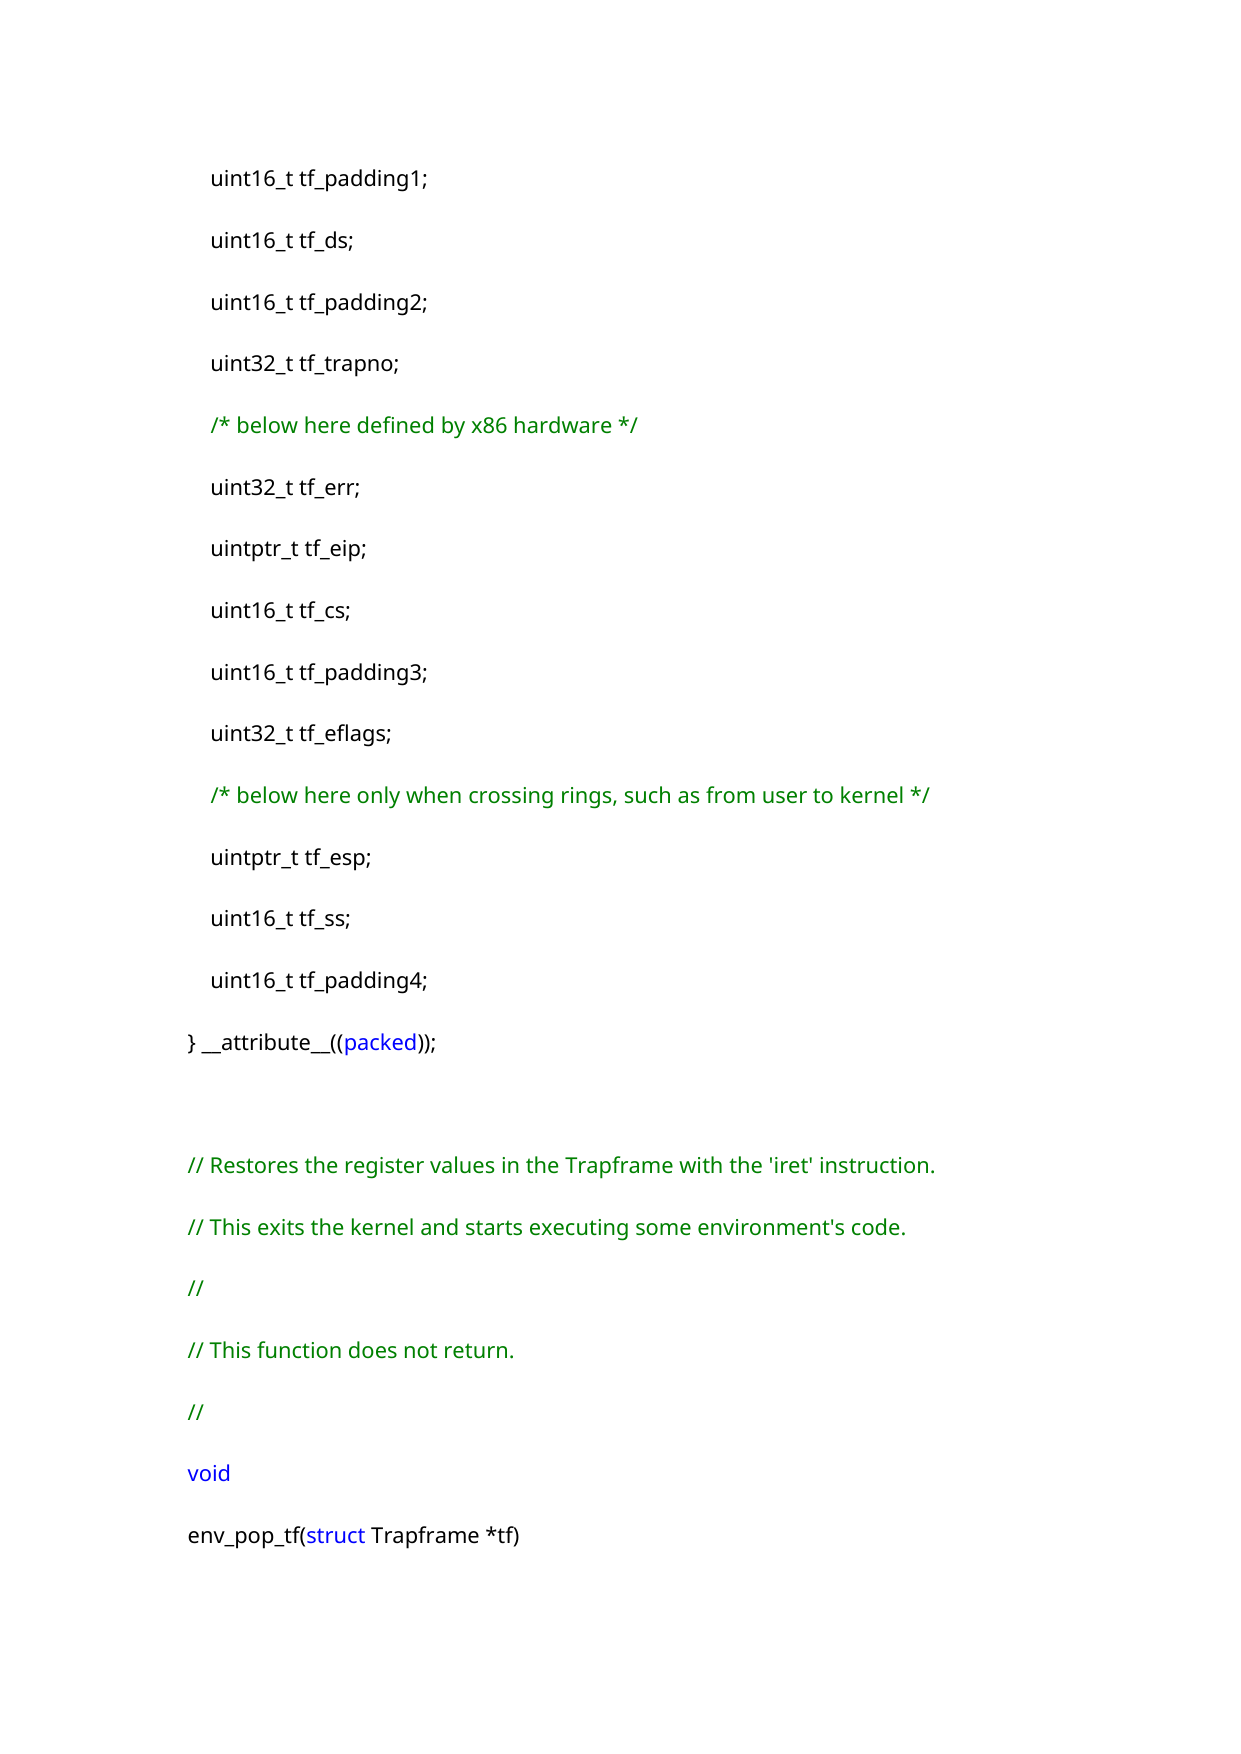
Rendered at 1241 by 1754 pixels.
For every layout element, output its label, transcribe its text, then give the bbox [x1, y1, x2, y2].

text } __attribute__((packed)); [187, 1025, 1053, 1058]
text // [187, 1272, 1053, 1304]
text void [187, 1457, 1053, 1489]
text uint16_t tf_padding2; [187, 285, 1053, 318]
text uint32_t tf_trapno; [187, 347, 1053, 379]
text uint16_t tf_cs; [187, 594, 1053, 626]
text // This function does not return. [187, 1334, 1053, 1366]
text uintptr_t tf_esp; [187, 840, 1053, 873]
text uint16_t tf_ds; [187, 224, 1053, 256]
text /* below here defined by x86 hardware */ [187, 409, 1053, 441]
text /* below here only when crossing rings, such as from user to kernel */ [187, 779, 1053, 811]
text env_pop_tf(struct Trapframe *tf) [187, 1519, 1053, 1551]
text // [187, 1395, 1053, 1428]
text // Restores the register values in the Trapframe with the 'iret' instruction. [187, 1149, 1053, 1181]
text uint16_t tf_padding3; [187, 655, 1053, 688]
text uint16_t tf_ss; [187, 902, 1053, 934]
text uint32_t tf_eflags; [187, 717, 1053, 749]
text uint16_t tf_padding4; [187, 964, 1053, 996]
text uint16_t tf_padding1; [187, 162, 1053, 194]
text // This exits the kernel and starts executing some environment's code. [187, 1210, 1053, 1243]
text uint32_t tf_err; [187, 470, 1053, 503]
text uintptr_t tf_eip; [187, 532, 1053, 564]
